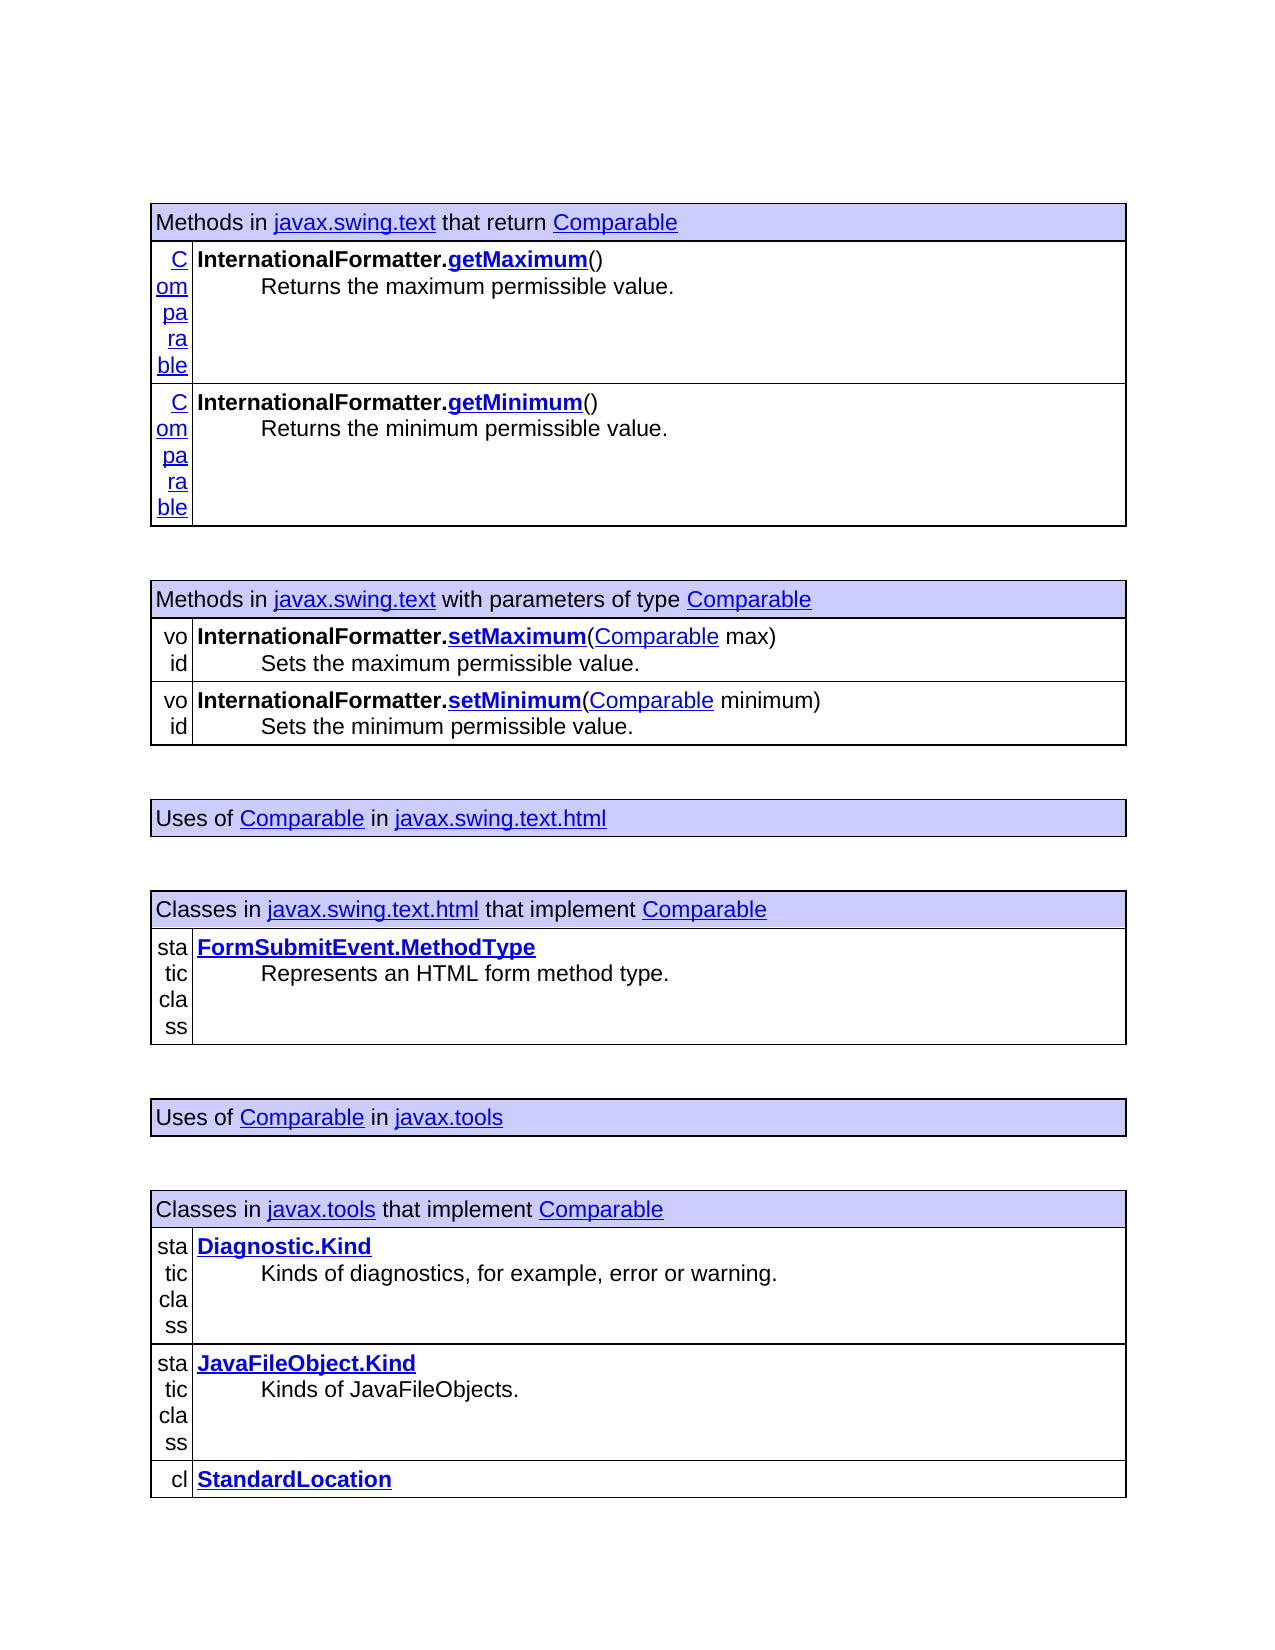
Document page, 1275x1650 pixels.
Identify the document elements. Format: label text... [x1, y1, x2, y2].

table_header Methods in javax.swing.text that return Comparable [152, 204, 1125, 240]
table_header Uses of Comparable in javax.tools [152, 1100, 1125, 1135]
table_cell class [152, 1461, 192, 1497]
table_cell static class [152, 1345, 192, 1459]
table_header Uses of Comparable in javax.swing.text.html [152, 800, 1125, 836]
table_cell Diagnostic.Kind Kinds of diagnostics, for example, error or warning. [193, 1228, 1125, 1343]
table_header Classes in javax.swing.text.html that implement Comparable [152, 892, 1125, 927]
table_cell Comparable [152, 242, 192, 383]
table_cell Comparable [152, 384, 192, 525]
table_cell InternationalFormatter.getMinimum() Returns the minimum permissible value. [193, 384, 1125, 525]
table_cell FormSubmitEvent.MethodType Represents an HTML form method type. [193, 929, 1125, 1044]
table_cell void [152, 619, 192, 681]
table_cell static class [152, 929, 192, 1044]
table_cell InternationalFormatter.getMaximum() Returns the maximum permissible value. [193, 242, 1125, 383]
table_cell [193, 1461, 1125, 1497]
table_cell static class [152, 1228, 192, 1343]
table_cell InternationalFormatter.setMaximum(Comparable max) Sets the maximum permissible value. [193, 619, 1125, 681]
table_cell JavaFileObject.Kind Kinds of JavaFileObjects. [193, 1345, 1125, 1459]
table_cell void [152, 682, 192, 744]
table_cell InternationalFormatter.setMinimum(Comparable minimum) Sets the minimum permissible value. [193, 682, 1125, 744]
table_header Methods in javax.swing.text with parameters of type Comparable [152, 581, 1125, 617]
table_header Classes in javax.tools that implement Comparable [152, 1191, 1125, 1227]
